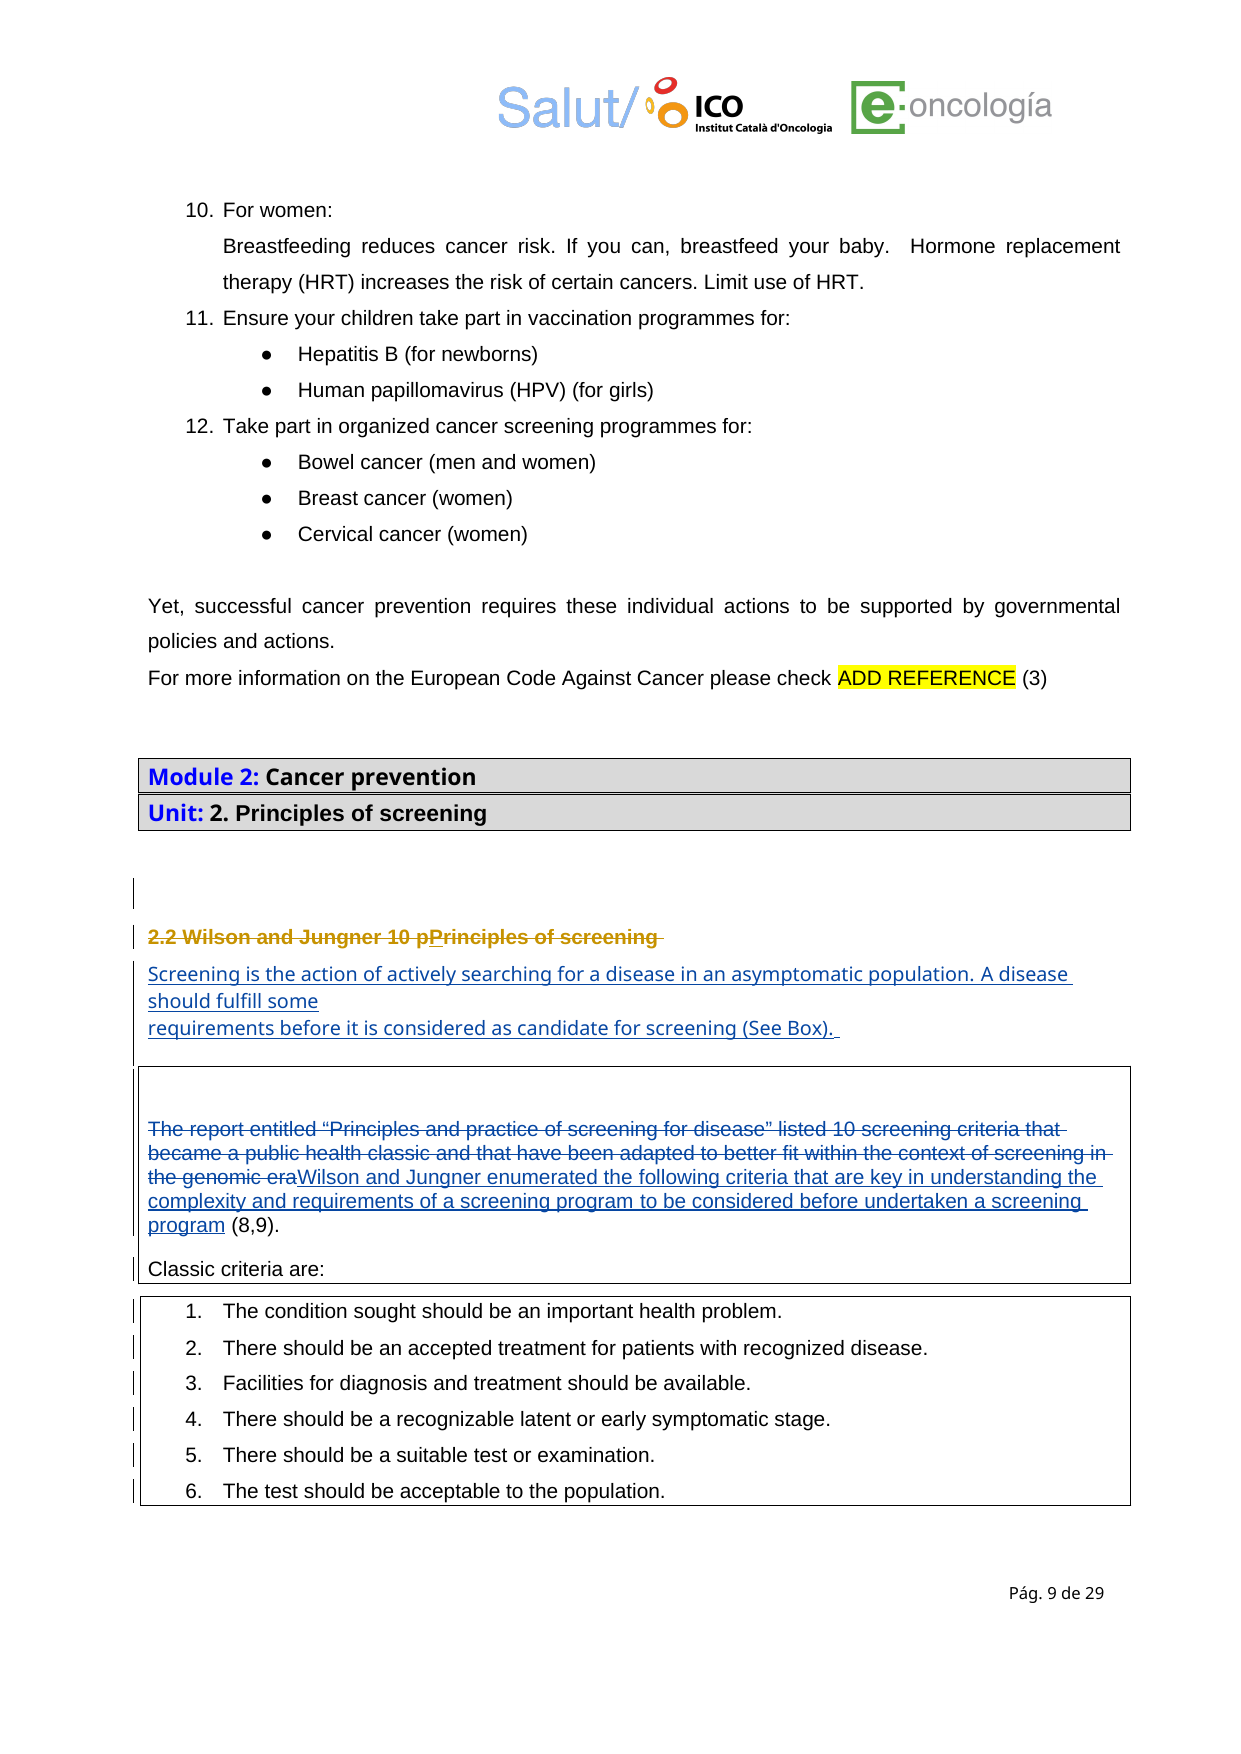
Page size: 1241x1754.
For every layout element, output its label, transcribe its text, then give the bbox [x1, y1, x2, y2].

list Breast cancer (women) [260, 486, 1122, 509]
list Ensure your children take part in vaccination programmes for: [185, 306, 1122, 330]
picture [851, 81, 1052, 134]
text (8,9). [148, 1117, 1122, 1236]
list Bowel cancer (men and women) [260, 450, 1122, 474]
list Human papillomavirus (HPV) (for girls) [260, 378, 1122, 402]
list Hepatitis B (for newborns) [260, 342, 1122, 366]
list There should be an accepted treatment for patients with recognized disease. [141, 1332, 1130, 1359]
text Yet, successful cancer prevention requires these individual actions to be supported by governmental policies and actions. [148, 593, 1122, 653]
list The condition sought should be an important health problem. [141, 1297, 1130, 1323]
list Facilities for diagnosis and treatment should be available. [141, 1368, 1130, 1395]
subtitle Unit: 2. Principles of screening [139, 795, 1130, 830]
text For more information on the European Code Against Cancer please check ADD REFERENCE (3) [148, 665, 838, 689]
list Take part in organized cancer screening programmes for: [185, 414, 1122, 438]
list Cervical cancer (women) [260, 522, 1122, 546]
list For women: [185, 198, 1122, 222]
text Breastfeeding reduces cancer risk. If you can, breastfeed your baby. Hormone replacement therapy (HRT) increases the risk of certain cancers. Limit use of HRT. [223, 234, 1122, 294]
list There should be a suitable test or examination. [141, 1440, 1130, 1467]
picture [498, 77, 832, 134]
list The test should be acceptable to the population. [141, 1476, 1130, 1505]
list There should be a recognizable latent or early symptomatic stage. [141, 1404, 1130, 1431]
text Classic criteria are: [139, 1254, 1130, 1283]
text Module 2: Cancer prevention [139, 759, 1130, 792]
